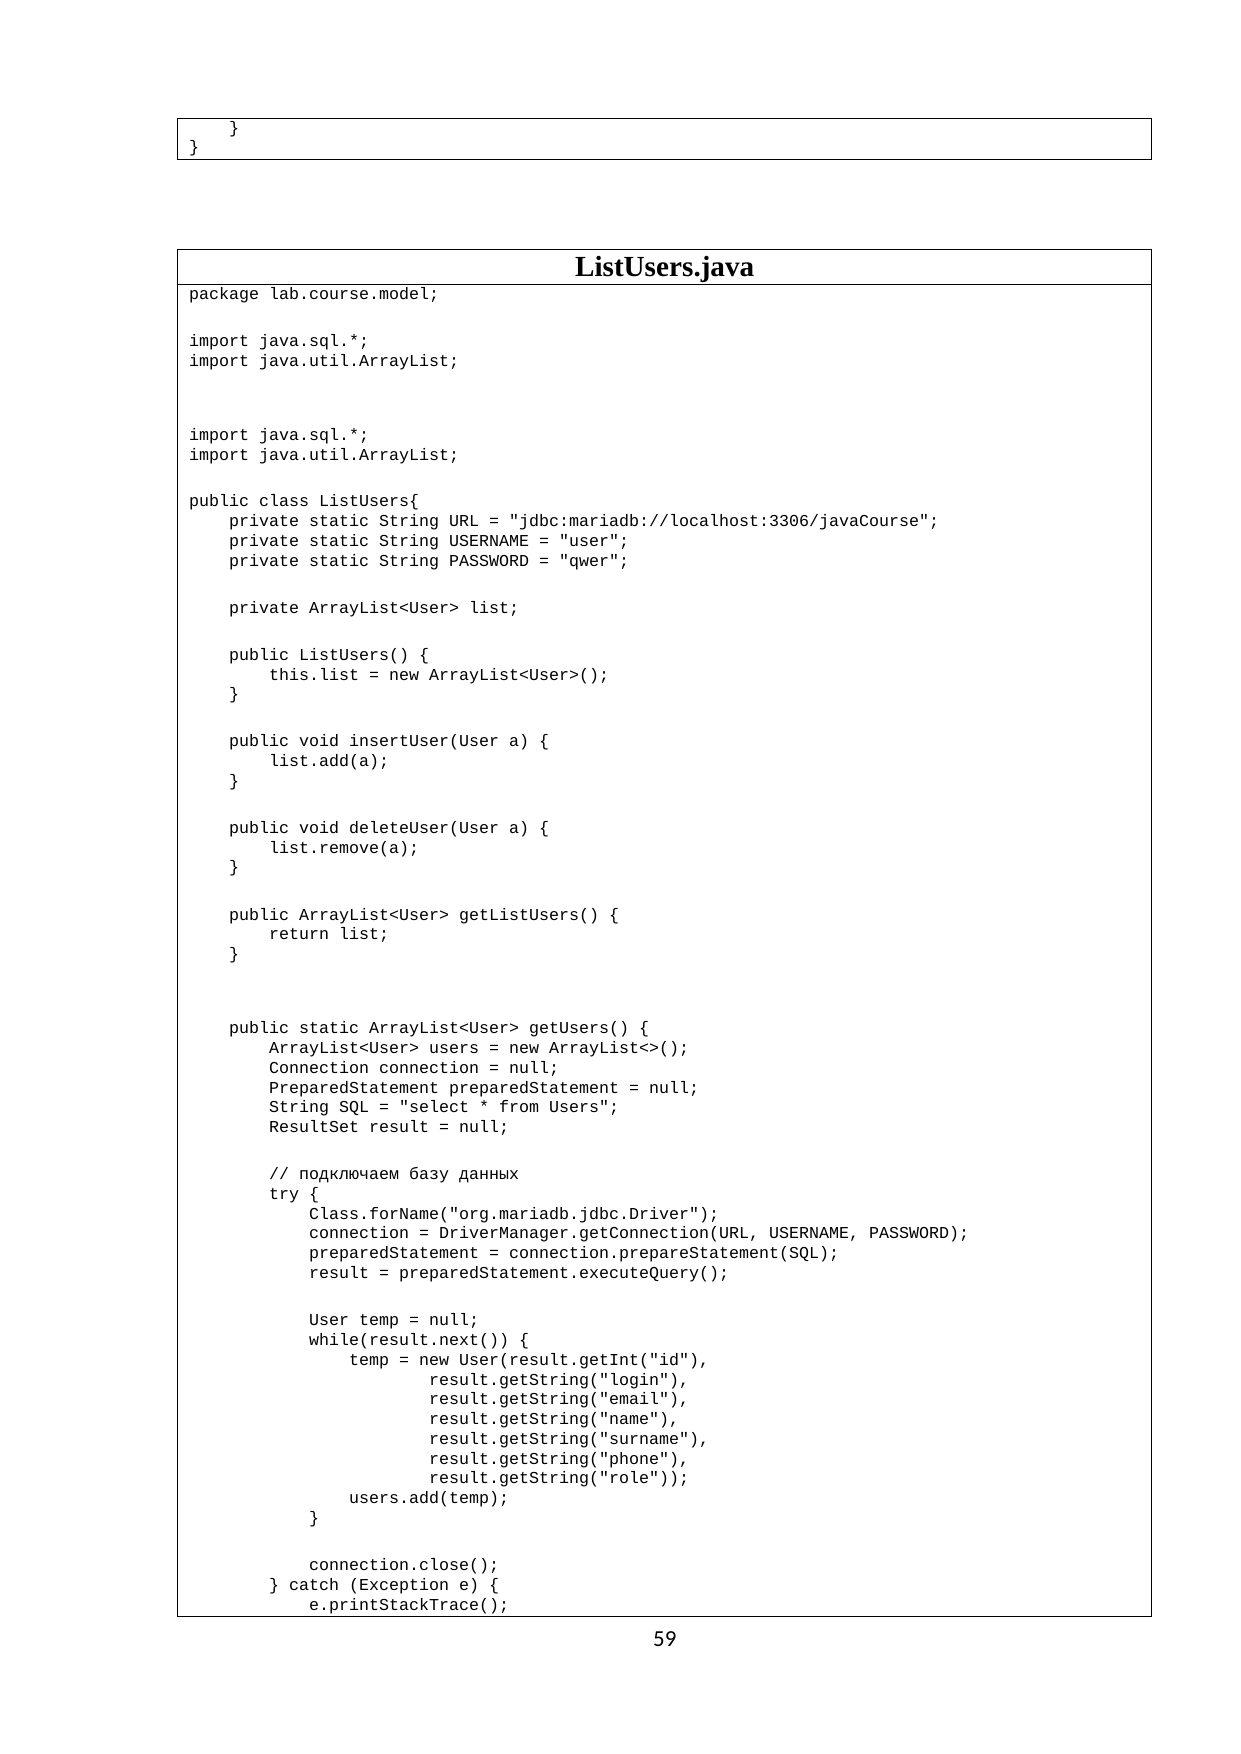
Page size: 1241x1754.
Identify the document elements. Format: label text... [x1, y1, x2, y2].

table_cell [178, 285, 1151, 1616]
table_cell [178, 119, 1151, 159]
table_header ListUsers.java [178, 250, 1151, 284]
